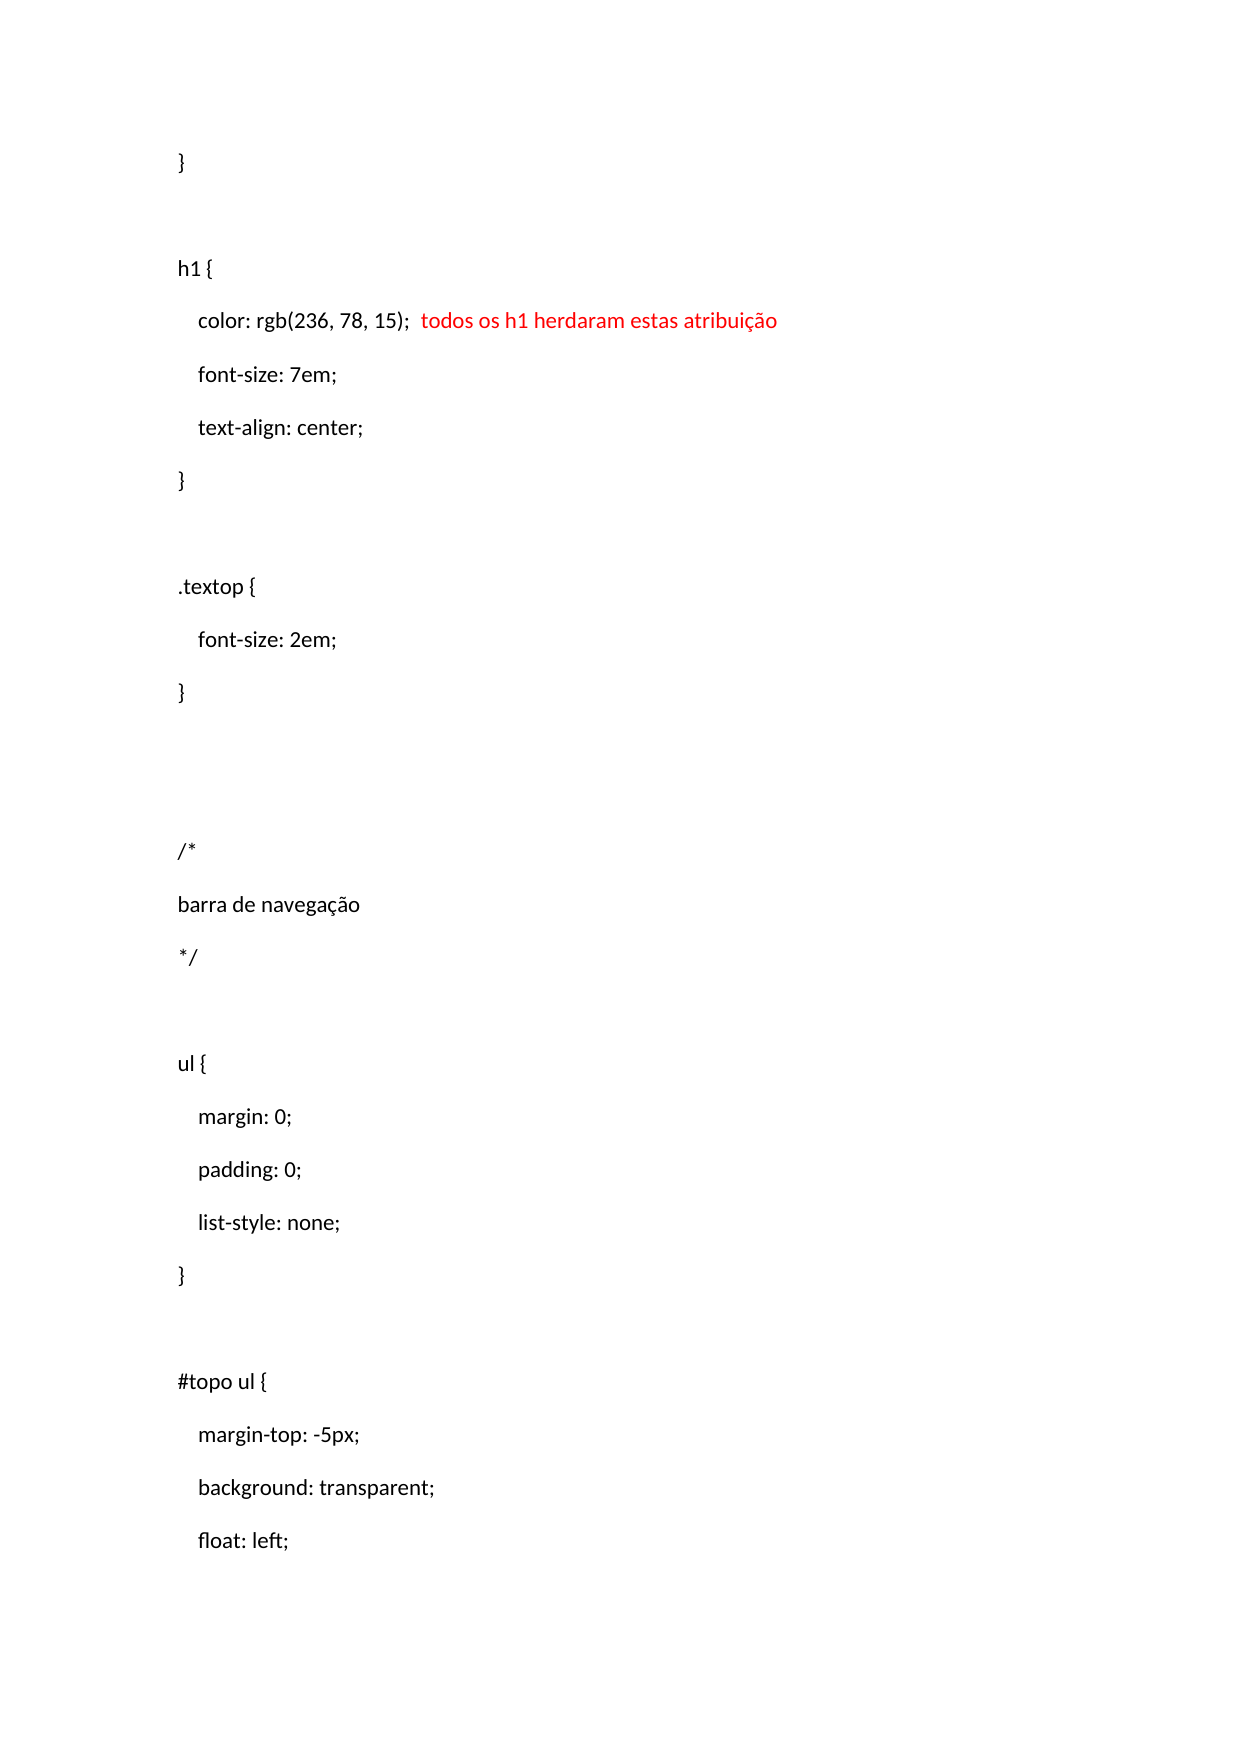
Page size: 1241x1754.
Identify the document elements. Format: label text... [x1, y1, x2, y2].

text ul { [177, 1049, 1063, 1077]
text text-align: center; [177, 413, 1063, 441]
text #topo ul { [177, 1367, 1063, 1395]
text margin-top: -5px; [177, 1420, 1063, 1448]
text barra de navegação [177, 890, 1063, 918]
text font-size: 7em; [177, 360, 1063, 388]
text list-style: none; [177, 1208, 1063, 1236]
text } [177, 678, 1063, 706]
text color: rgb(236, 78, 15); todos os h1 herdaram estas atribuição [177, 307, 1063, 335]
text } [177, 148, 1063, 176]
text } [177, 1261, 1063, 1289]
text font-size: 2em; [177, 625, 1063, 653]
text /* [177, 837, 1063, 865]
text float: left; [177, 1526, 1063, 1554]
text margin: 0; [177, 1102, 1063, 1130]
text padding: 0; [177, 1155, 1063, 1183]
text } [177, 466, 1063, 494]
text h1 { [177, 254, 1063, 282]
text .textop { [177, 572, 1063, 600]
text background: transparent; [177, 1473, 1063, 1501]
text */ [177, 943, 1063, 971]
